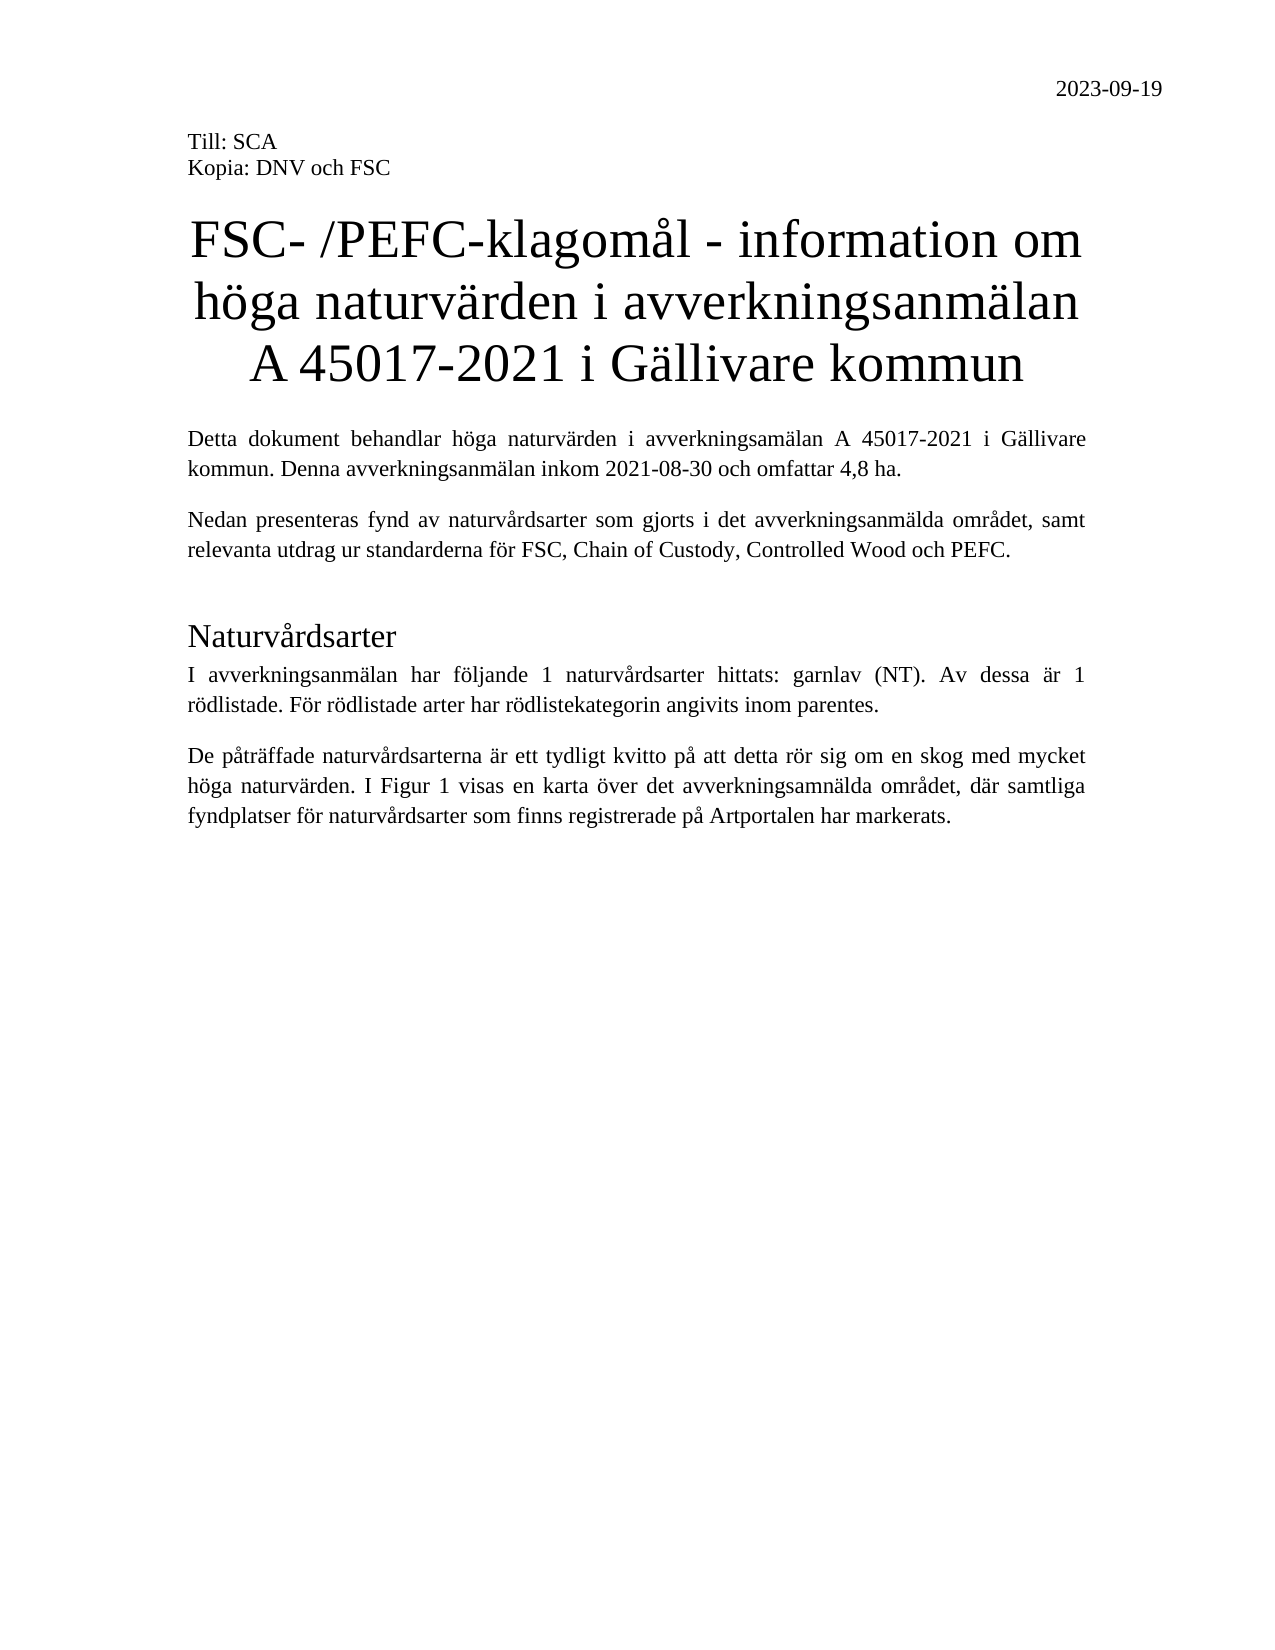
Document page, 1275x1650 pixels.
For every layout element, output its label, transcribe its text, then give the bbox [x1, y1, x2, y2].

text Detta dokument behandlar höga naturvärden i avverkningsamälan A 45017-2021 i Gällivare kommun. Denna avverkningsanmälan inkom 2021-08-30 och omfattar 4,8 ha. [187, 425, 1087, 481]
text I avverkningsanmälan har följande 1 naturvårdsarter hittats: garnlav (NT). Av dessa är 1 rödlistade. För rödlistade arter har rödlistekategorin angivits inom parentes. [187, 661, 1087, 717]
title FSC- /PEFC-klagomål - information om höga naturvärden i avverkningsanmälan A 45017-2021 i Gällivare kommun [187, 207, 1087, 394]
subtitle Naturvårdsarter [187, 617, 1087, 655]
text De påträffade naturvårdsarterna är ett tydligt kvitto på att detta rör sig om en skog med mycket höga naturvärden. I Figur 1 visas en karta över det avverkningsamnälda området, där samtliga fyndplatser för naturvårdsarter som finns registrerade på Artportalen har markerats. [187, 742, 1087, 829]
text Nedan presenteras fynd av naturvårdsarter som gjorts i det avverkningsanmälda området, samt relevanta utdrag ur standarderna för FSC, Chain of Custody, Controlled Wood och PEFC. [187, 506, 1087, 563]
